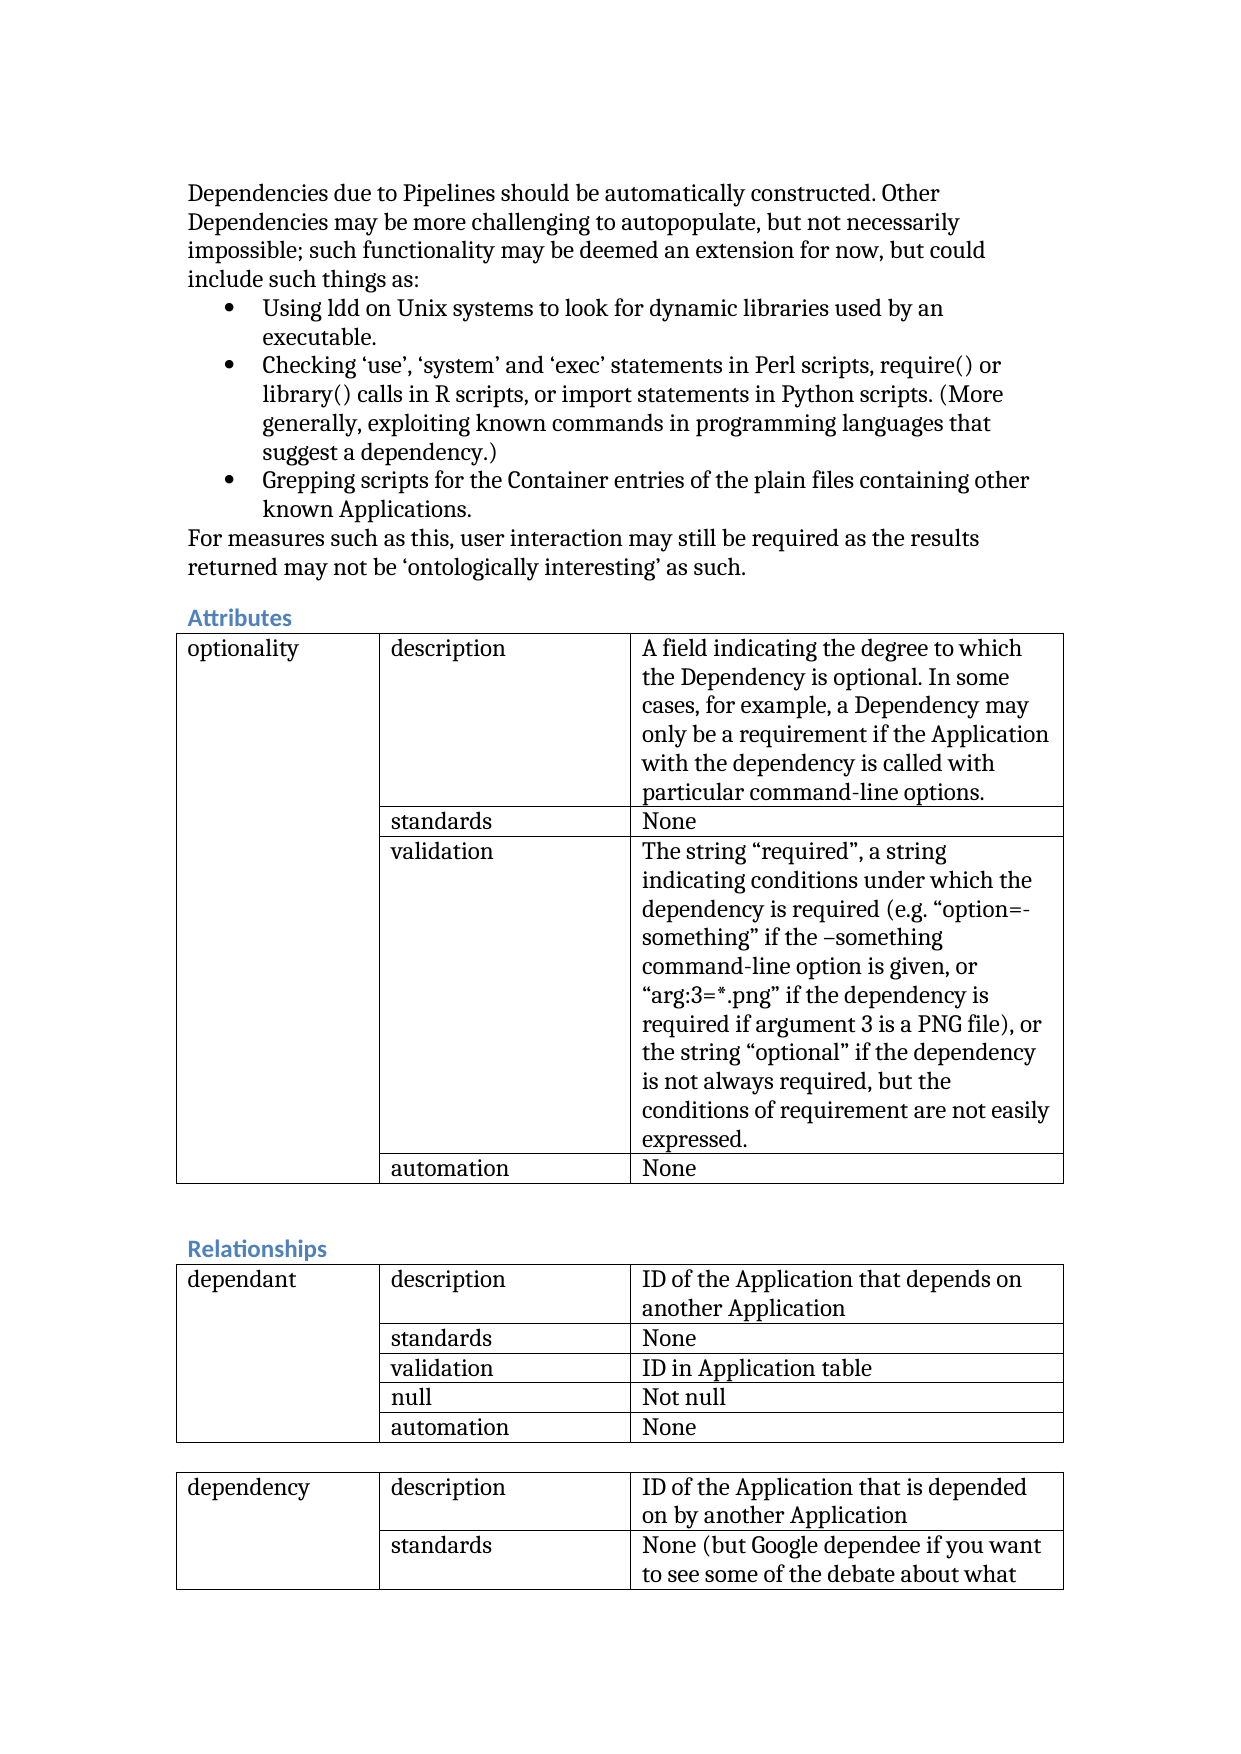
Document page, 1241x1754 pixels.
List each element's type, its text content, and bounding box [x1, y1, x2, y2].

table_cell null [380, 1383, 630, 1412]
table_cell Not null [631, 1383, 1063, 1412]
table_header ID of the Application that is depended on by another Application [631, 1473, 1063, 1530]
table_cell standards [380, 1531, 630, 1589]
table_cell standards [380, 807, 630, 836]
table_cell automation [380, 1154, 630, 1183]
table_cell None [631, 1324, 1063, 1352]
table_header description [380, 1473, 630, 1530]
table_header A field indicating the degree to which the Dependency is optional. In some cases, for example, a Dependency may only be a requirement if the Application with the dependency is called with particular command-line options. [631, 634, 1063, 806]
table_header description [380, 1265, 630, 1323]
list Checking ‘use’, ‘system’ and ‘exec’ statements in Perl scripts, require() or library() calls in R scripts, or import statements in Python scripts. (More generally, exploiting known commands in programming languages that suggest a dependency.) [225, 351, 1053, 466]
text Dependencies due to Pipelines should be automatically constructed. Other Dependencies may be more challenging to autopopulate, but not necessarily impossible; such functionality may be deemed an extension for now, but could include such things as: [187, 179, 1053, 294]
table_cell None [631, 1154, 1063, 1183]
table_header optionality [177, 634, 379, 1183]
text For measures such as this, user interaction may still be required as the results returned may not be ‘ontologically interesting’ as such. [187, 524, 1053, 581]
subtitle Attributes [187, 602, 1053, 633]
table_cell validation [380, 837, 630, 1153]
table_cell The string “required”, a string indicating conditions under which the dependency is required (e.g. “option=-something” if the –something command-line option is given, or “arg:3=*.png” if the dependency is required if argument 3 is a PNG file), or the string “optional” if the dependency is not always required, but the conditions of requirement are not easily expressed. [631, 837, 1063, 1153]
table_header dependant [177, 1265, 379, 1442]
table_cell automation [380, 1413, 630, 1442]
table_header description [380, 634, 630, 806]
table_cell ID in Application table [631, 1354, 1063, 1382]
table_cell None [631, 1413, 1063, 1442]
table_cell None [631, 807, 1063, 836]
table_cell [631, 1531, 1063, 1589]
list Grepping scripts for the Container entries of the plain files containing other known Applications. [225, 466, 1053, 524]
table_cell validation [380, 1354, 630, 1382]
subtitle Relationships [187, 1234, 1053, 1264]
list Using ldd on Unix systems to look for dynamic libraries used by an executable. [225, 294, 1053, 351]
table_header ID of the Application that depends on another Application [631, 1265, 1063, 1323]
table_header dependency [177, 1473, 379, 1589]
table_cell standards [380, 1324, 630, 1352]
